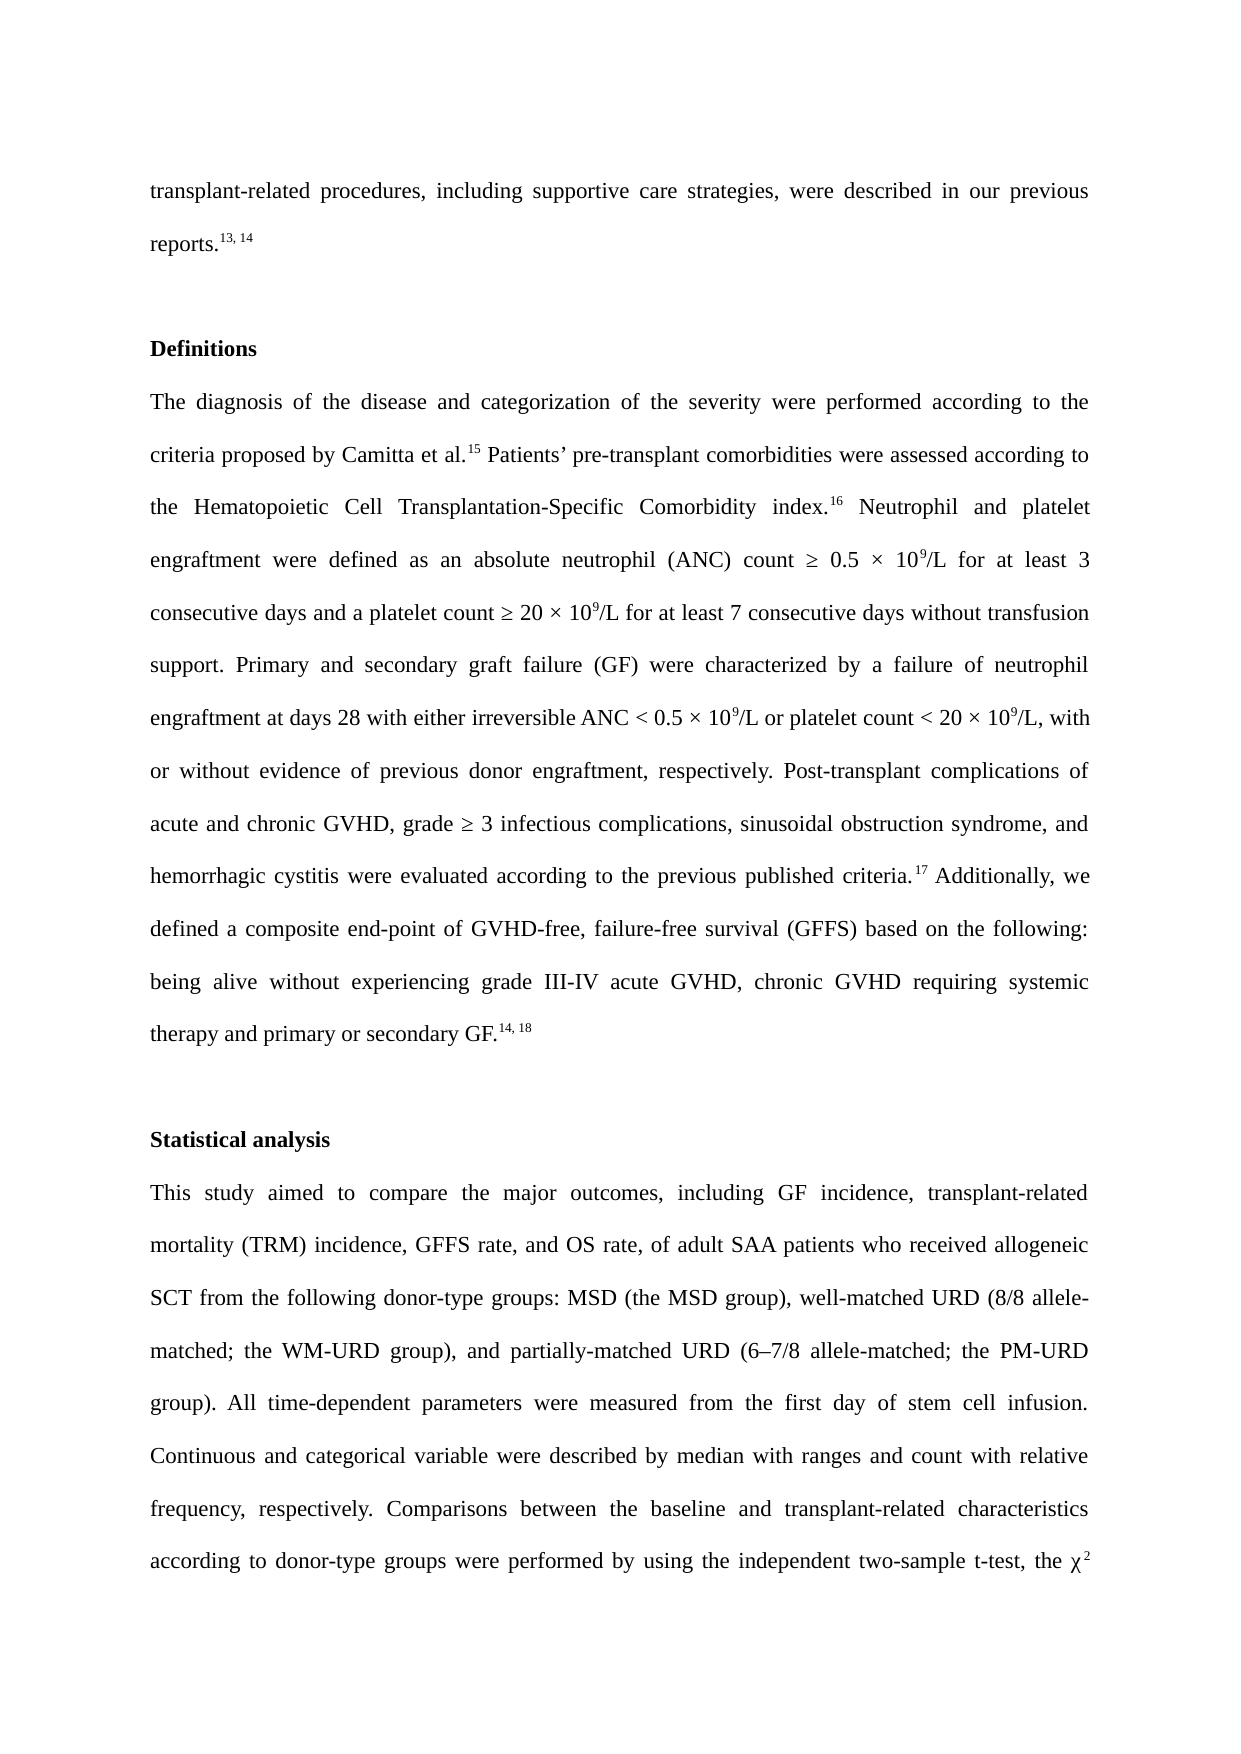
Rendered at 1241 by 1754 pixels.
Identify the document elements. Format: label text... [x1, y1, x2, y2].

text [150, 1179, 1090, 1574]
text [150, 177, 1090, 256]
text Statistical analysis [150, 1126, 1090, 1152]
text The diagnosis of the disease and categorization of the severity were performed according to the criteria proposed by Camitta et al.15 Patients’ pre-transplant comorbidities were assessed according to the Hematopoietic Cell Transplantation-Specific Comorbidity index.16 Neutrophil and platelet engraftment were defined as an absolute neutrophil (ANC) count ≥ 0.5 × 109/L for at least 3 consecutive days and a platelet count ≥ 20 × 109/L for at least 7 consecutive days without transfusion support. Primary and secondary graft failure (GF) were characterized by a failure of neutrophil engraftment at days 28 with either irreversible ANC < 0.5 × 109/L or platelet count < 20 × 109/L, with or without evidence of previous donor engraftment, respectively. Post-transplant complications of acute and chronic GVHD, grade ≥ 3 infectious complications, sinusoidal obstruction syndrome, and hemorrhagic cystitis were evaluated according to the previous published criteria.17 Additionally, we defined a composite end-point of GVHD-free, failure-free survival (GFFS) based on the following: being alive without experiencing grade III-IV acute GVHD, chronic GVHD requiring systemic therapy and primary or secondary GF.14, 18 [150, 388, 1090, 1047]
text Definitions [150, 335, 1090, 362]
